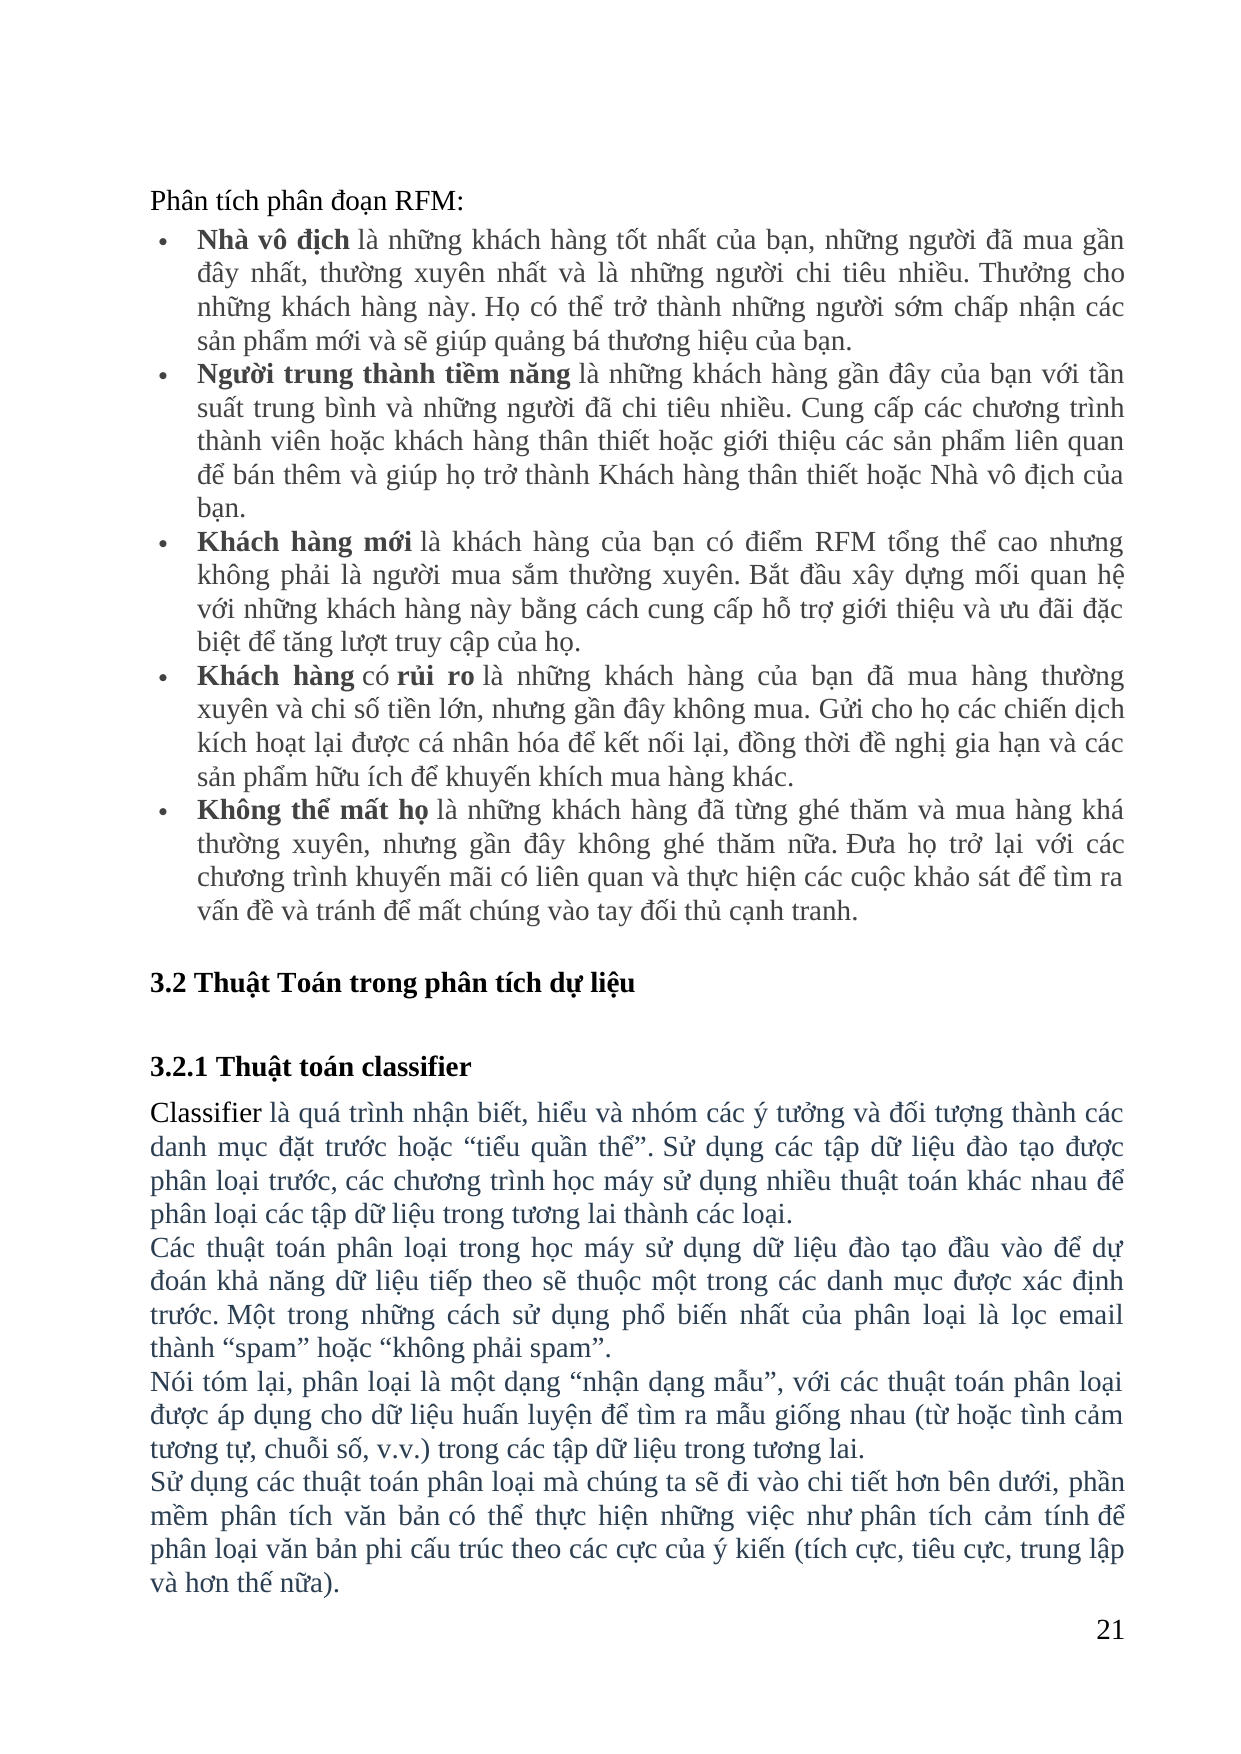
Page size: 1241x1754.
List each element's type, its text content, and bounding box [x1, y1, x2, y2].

text Classifier là quá trình nhận biết, hiểu và nhóm các ý tưởng và đối tượng thành các danh mục đặt trước hoặc “tiểu quần thể”. Sử dụng các tập dữ liệu đào tạo được phân loại trước, các chương trình học máy sử dụng nhiều thuật toán khác nhau để phân loại các tập dữ liệu trong tương lai thành các loại. [150, 1096, 1125, 1230]
list Khách hàng mới là khách hàng của bạn có điểm RFM tổng thể cao nhưng không phải là người mua sắm thường xuyên. Bắt đầu xây dựng mối quan hệ với những khách hàng này bằng cách cung cấp hỗ trợ giới thiệu và ưu đãi đặc biệt để tăng lượt truy cập của họ. [159, 524, 1125, 658]
text Phân tích phân đoạn RFM: [150, 183, 1125, 217]
list Khách hàng có rủi ro là những khách hàng của bạn đã mua hàng thường xuyên và chi số tiền lớn, nhưng gần đây không mua. Gửi cho họ các chiến dịch kích hoạt lại được cá nhân hóa để kết nối lại, đồng thời đề nghị gia hạn và các sản phẩm hữu ích để khuyến khích mua hàng khác. [159, 658, 1125, 792]
subtitle 3.2 Thuật Toán trong phân tích dự liệu [150, 965, 1125, 998]
list Không thể mất họ là những khách hàng đã từng ghé thăm và mua hàng khá thường xuyên, nhưng gần đây không ghé thăm nữa. Đưa họ trở lại với các chương trình khuyến mãi có liên quan và thực hiện các cuộc khảo sát để tìm ra vấn đề và tránh để mất chúng vào tay đối thủ cạnh tranh. [159, 792, 1125, 926]
list Người trung thành tiềm năng là những khách hàng gần đây của bạn với tần suất trung bình và những người đã chi tiêu nhiều. Cung cấp các chương trình thành viên hoặc khách hàng thân thiết hoặc giới thiệu các sản phẩm liên quan để bán thêm và giúp họ trở thành Khách hàng thân thiết hoặc Nhà vô địch của bạn. [159, 356, 1125, 524]
text Sử dụng các thuật toán phân loại mà chúng ta sẽ đi vào chi tiết hơn bên dưới, phần mềm phân tích văn bản có thể thực hiện những việc như phân tích cảm tính để phân loại văn bản phi cấu trúc theo các cực của ý kiến ​​(tích cực, tiêu cực, trung lập và hơn thế nữa). [150, 1464, 1125, 1599]
list Nhà vô địch là những khách hàng tốt nhất của bạn, những người đã mua gần đây nhất, thường xuyên nhất và là những người chi tiêu nhiều. Thưởng cho những khách hàng này. Họ có thể trở thành những người sớm chấp nhận các sản phẩm mới và sẽ giúp quảng bá thương hiệu của bạn. [159, 222, 1125, 356]
subtitle 3.2.1 Thuật toán classifier [150, 1049, 1125, 1082]
text Nói tóm lại, phân loại là một dạng “nhận dạng mẫu”, với các thuật toán phân loại được áp dụng cho dữ liệu huấn luyện để tìm ra mẫu giống nhau (từ hoặc tình cảm tương tự, chuỗi số, v.v.) trong các tập dữ liệu trong tương lai. [150, 1364, 1125, 1464]
text Các thuật toán phân loại trong học máy sử dụng dữ liệu đào tạo đầu vào để dự đoán khả năng dữ liệu tiếp theo sẽ thuộc một trong các danh mục được xác định trước. Một trong những cách sử dụng phổ biến nhất của phân loại là lọc email thành “spam” hoặc “không phải spam”. [150, 1230, 1125, 1364]
